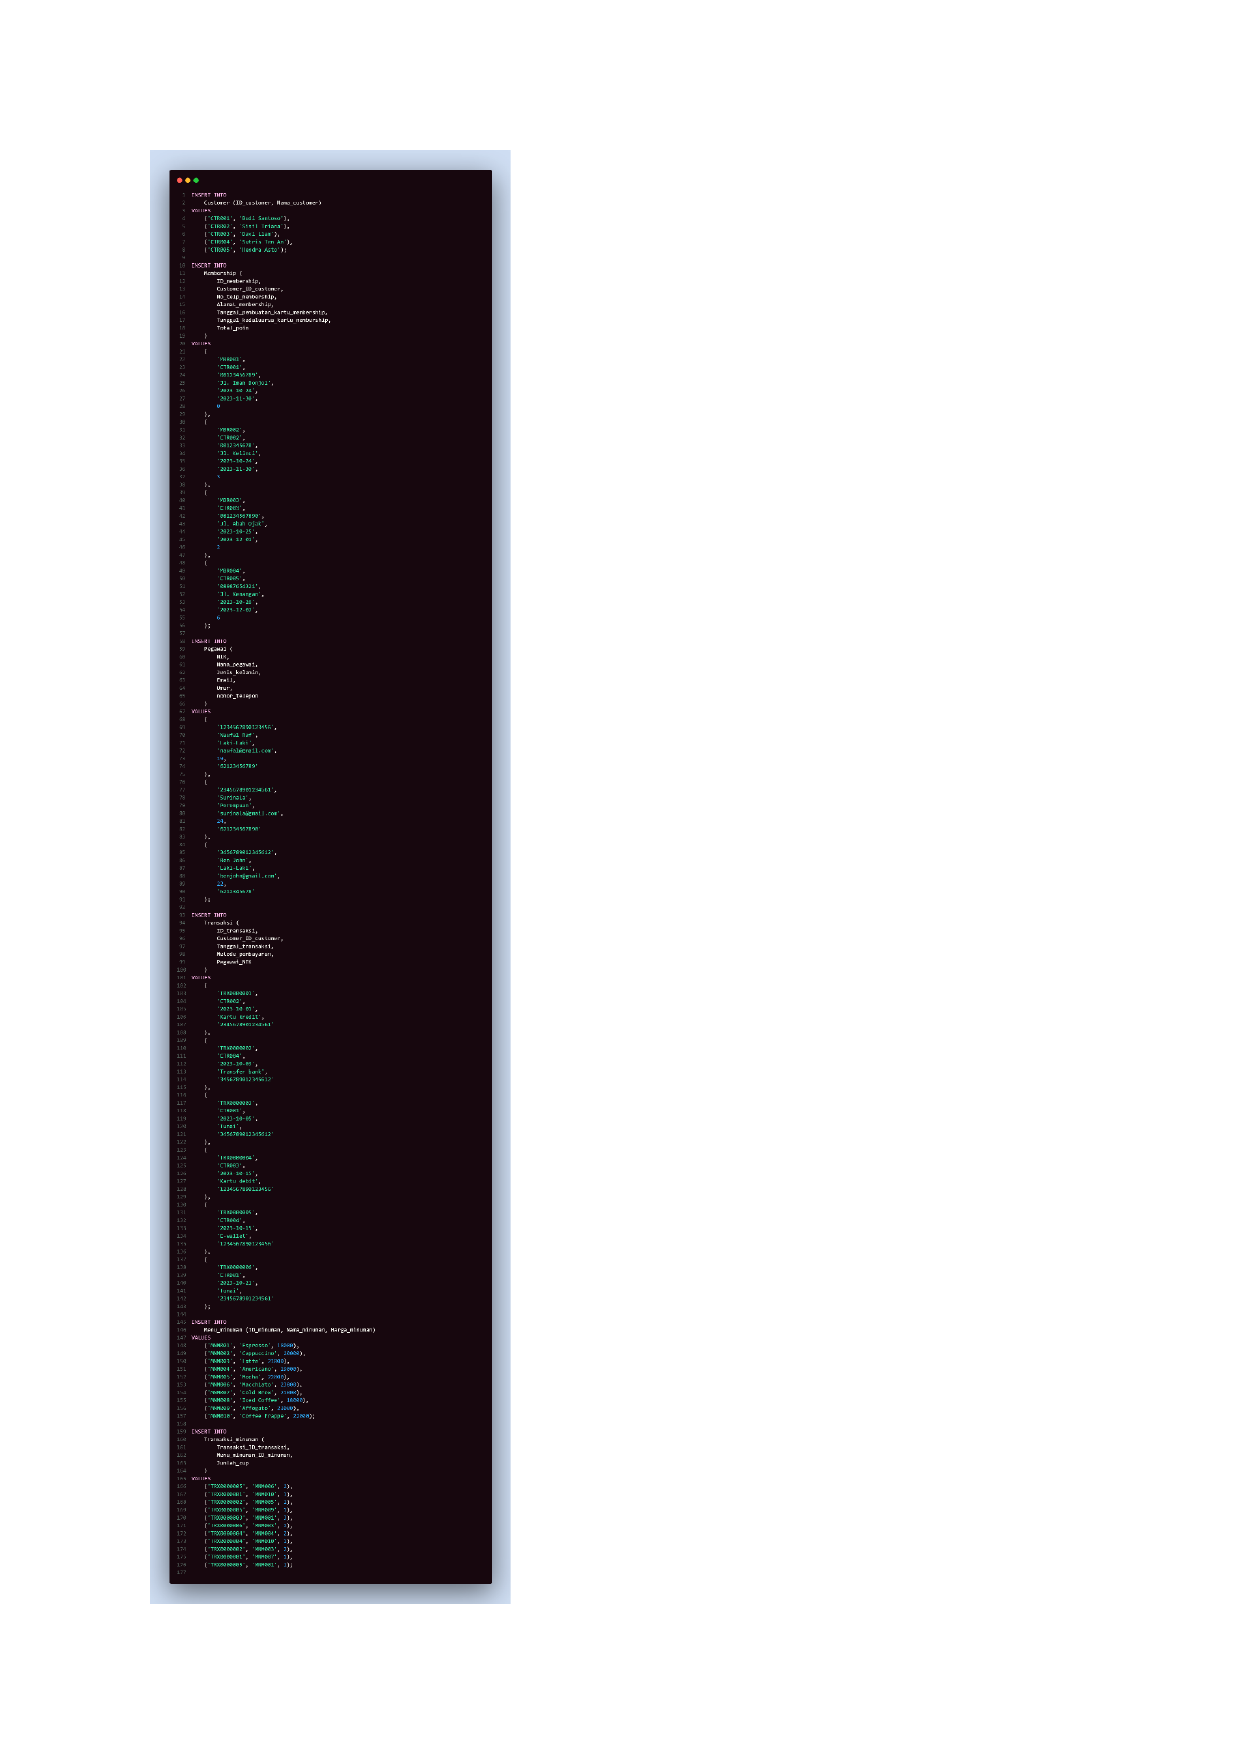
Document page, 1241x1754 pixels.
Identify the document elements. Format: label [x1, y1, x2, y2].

picture [150, 150, 511, 1604]
